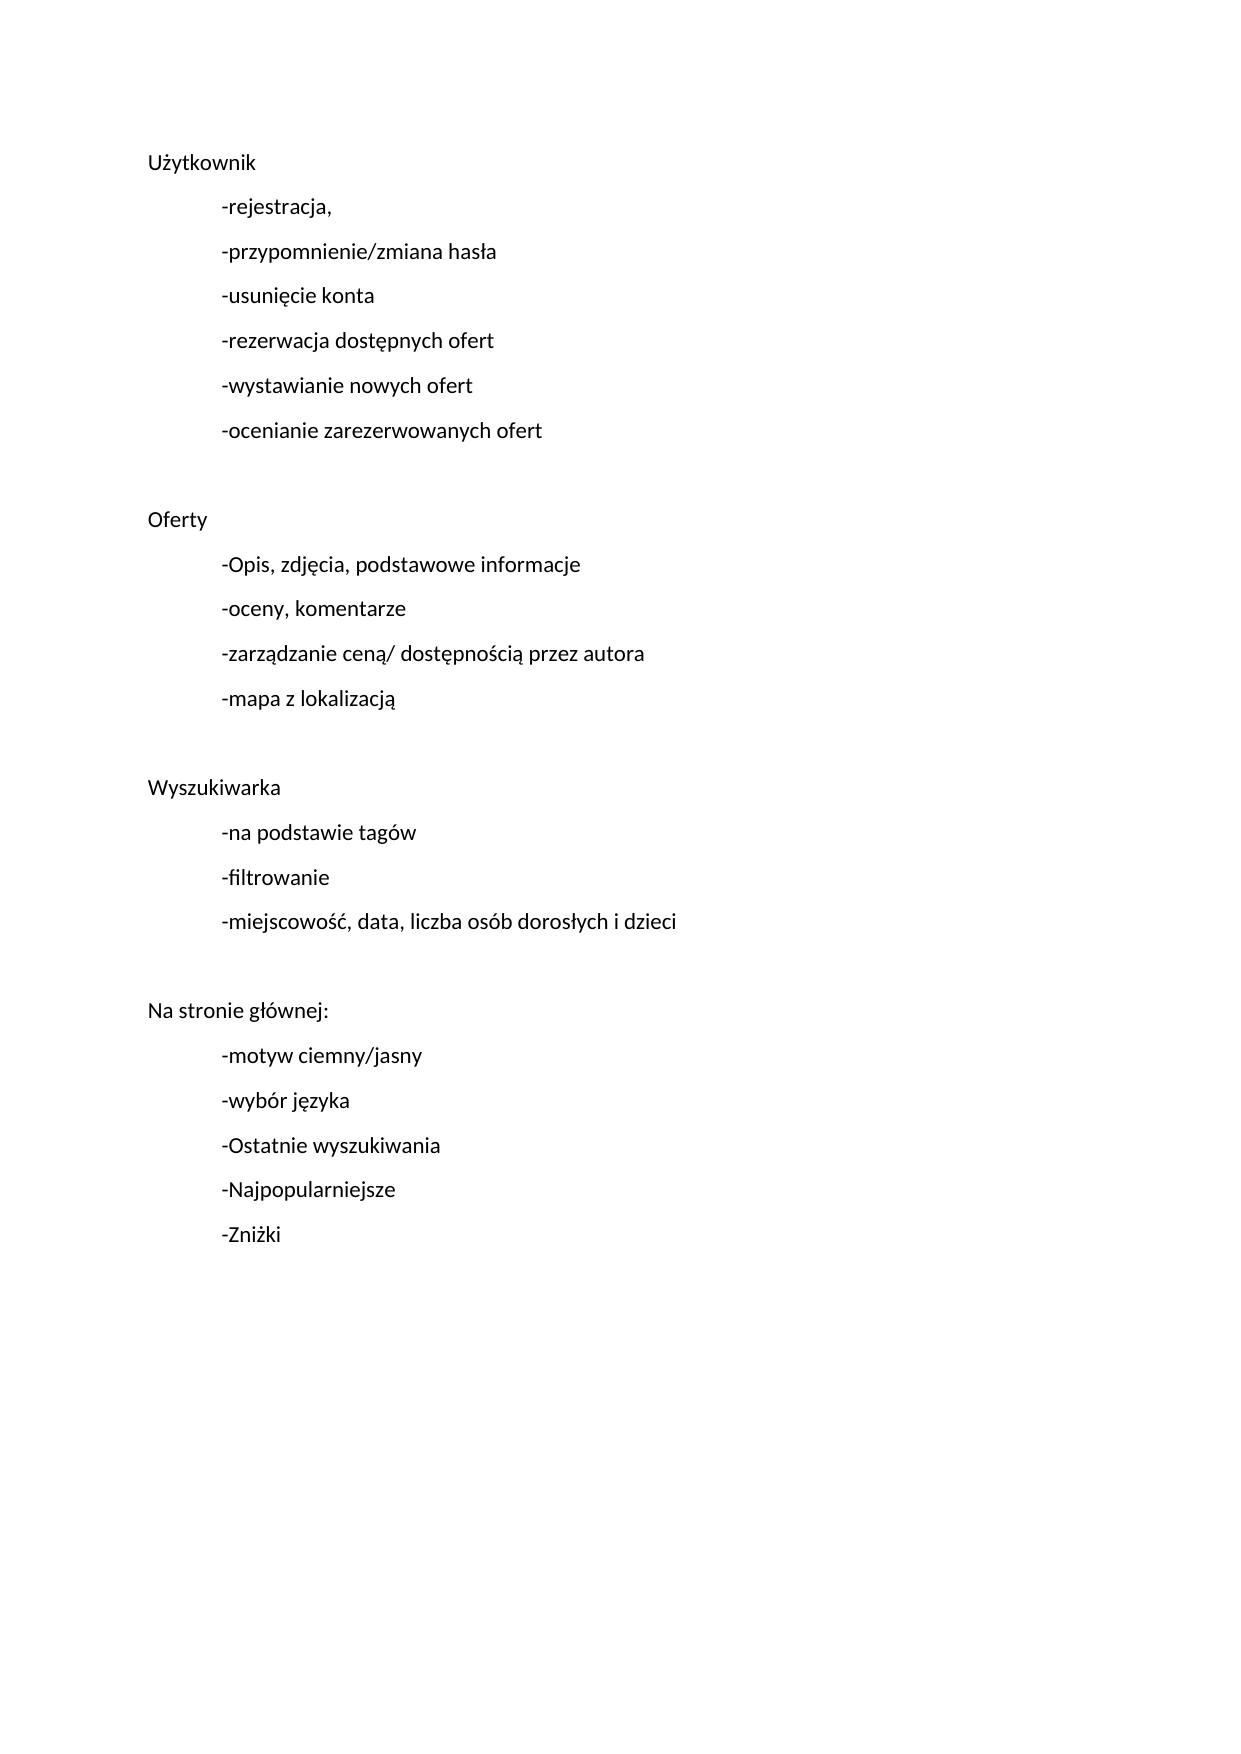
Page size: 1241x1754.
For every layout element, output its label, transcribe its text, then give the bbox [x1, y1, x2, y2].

text -Zniżki [148, 1220, 1093, 1248]
text -wystawianie nowych ofert [148, 371, 1093, 399]
text -miejscowość, data, liczba osób dorosłych i dzieci [148, 907, 1093, 935]
text Oferty [148, 505, 1093, 533]
text -przypomnienie/zmiana hasła [148, 237, 1093, 265]
text -Ostatnie wyszukiwania [148, 1131, 1093, 1159]
text -Najpopularniejsze [148, 1175, 1093, 1203]
text -mapa z lokalizacją [148, 684, 1093, 712]
text -rezerwacja dostępnych ofert [148, 326, 1093, 354]
text -na podstawie tagów [148, 818, 1093, 846]
text -zarządzanie ceną/ dostępnością przez autora [148, 639, 1093, 667]
text -rejestracja, [148, 192, 1093, 220]
text -oceny, komentarze [148, 594, 1093, 622]
text -ocenianie zarezerwowanych ofert [148, 416, 1093, 444]
text -filtrowanie [148, 863, 1093, 891]
text -wybór języka [148, 1086, 1093, 1114]
text -Opis, zdjęcia, podstawowe informacje [148, 550, 1093, 578]
text Użytkownik [148, 148, 1093, 176]
text Na stronie głównej: [148, 997, 1093, 1025]
text Wyszukiwarka [148, 773, 1093, 801]
text -motyw ciemny/jasny [148, 1041, 1093, 1069]
text -usunięcie konta [148, 282, 1093, 310]
